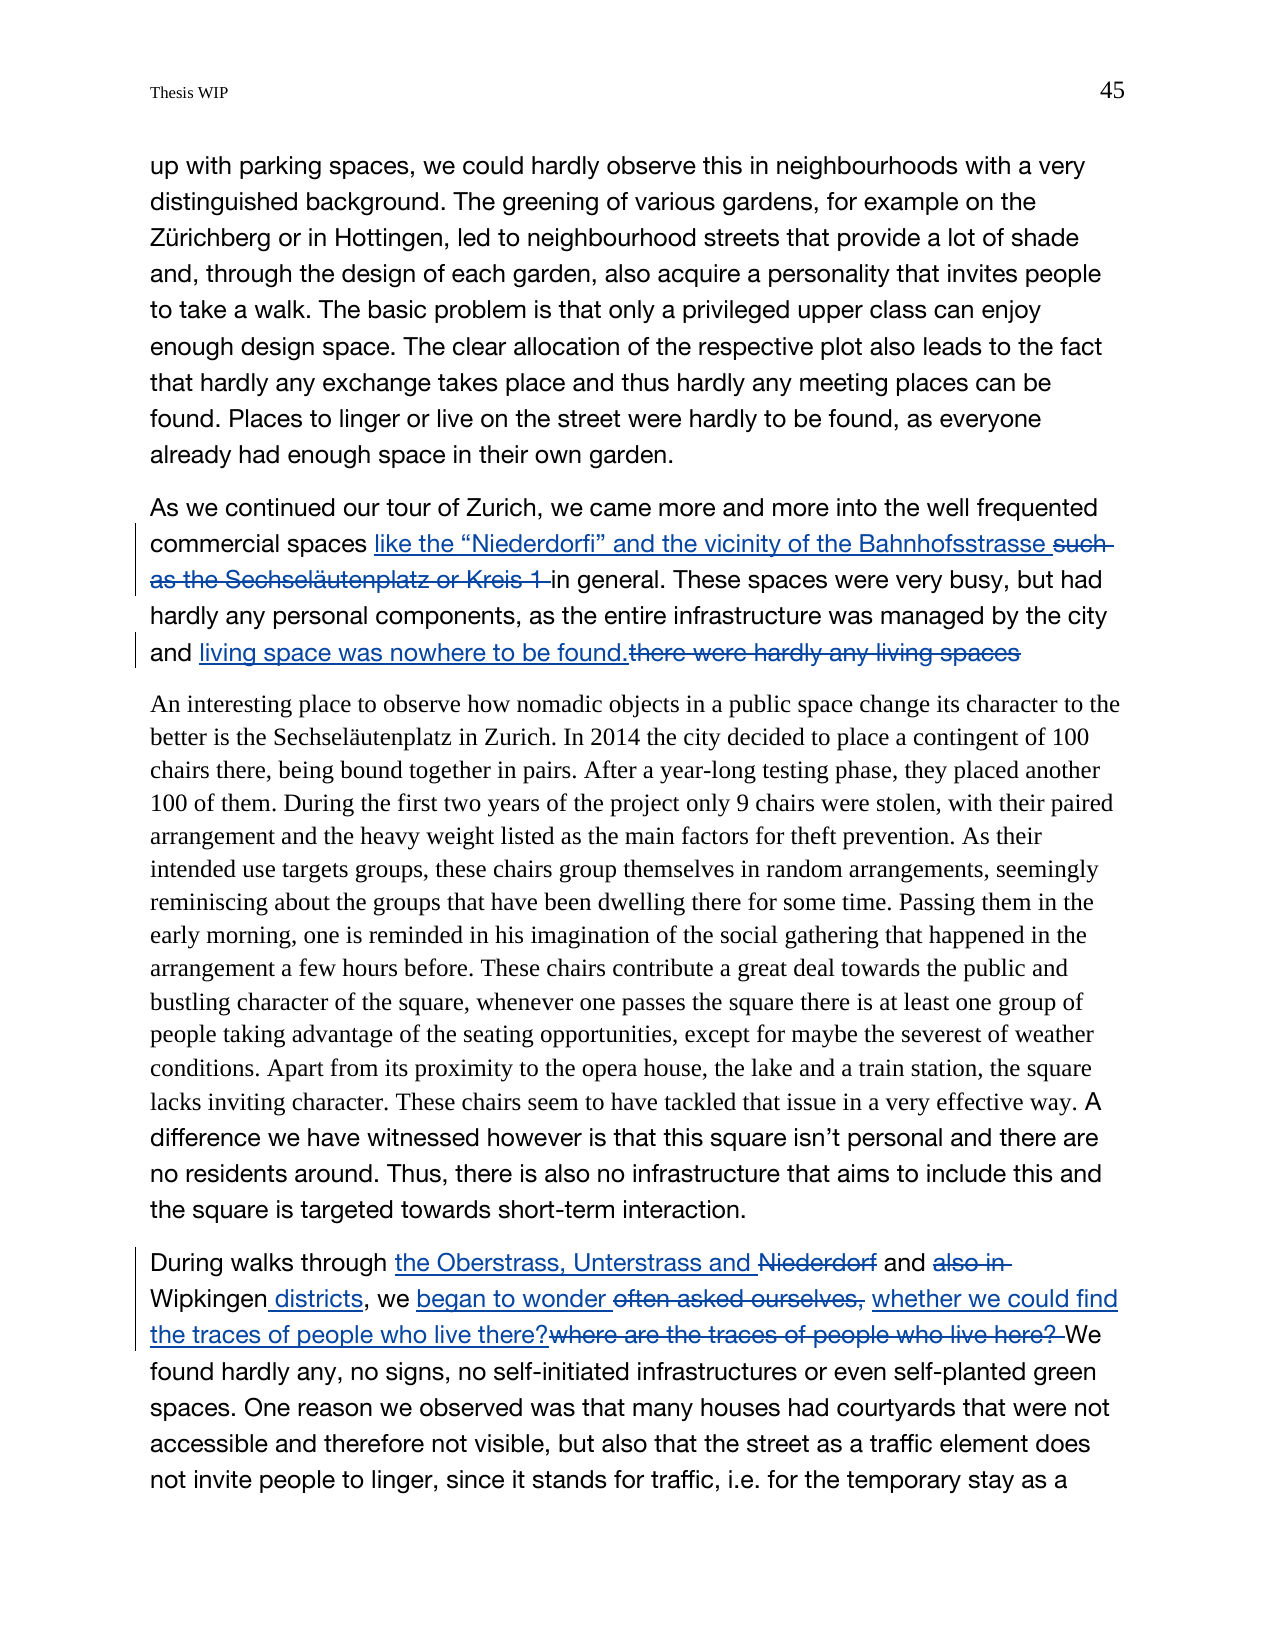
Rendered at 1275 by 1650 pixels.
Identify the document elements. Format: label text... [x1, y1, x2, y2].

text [150, 150, 1125, 471]
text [150, 1247, 1125, 1496]
text As we continued our tour of Zurich, we came more and more into the well frequented commercial spaces in general. These spaces were very busy, but had hardly any personal components, as the entire infrastructure was managed by the city and [150, 492, 1125, 668]
text An interesting place to observe how nomadic objects in a public space change its character to the better is the Sechseläutenplatz in Zurich. In 2014 the city decided to place a contingent of 100 chairs there, being bound together in pairs. After a year-long testing phase, they placed another 100 of them. During the first two years of the project only 9 chairs were stolen, with their paired arrangement and the heavy weight listed as the main factors for theft prevention. As their intended use targets groups, these chairs group themselves in random arrangements, seemingly reminiscing about the groups that have been dwelling there for some time. Passing them in the early morning, one is reminded in his imagination of the social gathering that happened in the arrangement a few hours before. These chairs contribute a great deal towards the public and bustling character of the square, whenever one passes the square there is at least one group of people taking advantage of the seating opportunities, except for maybe the severest of weather conditions. Apart from its proximity to the opera house, the lake and a train station, the square lacks inviting character. These chairs seem to have tackled that issue in a very effective way. A difference we have witnessed however is that this square isn’t personal and there are no residents around. Thus, there is also no infrastructure that aims to include this and the square is targeted towards short-term interaction. [150, 689, 1125, 1226]
